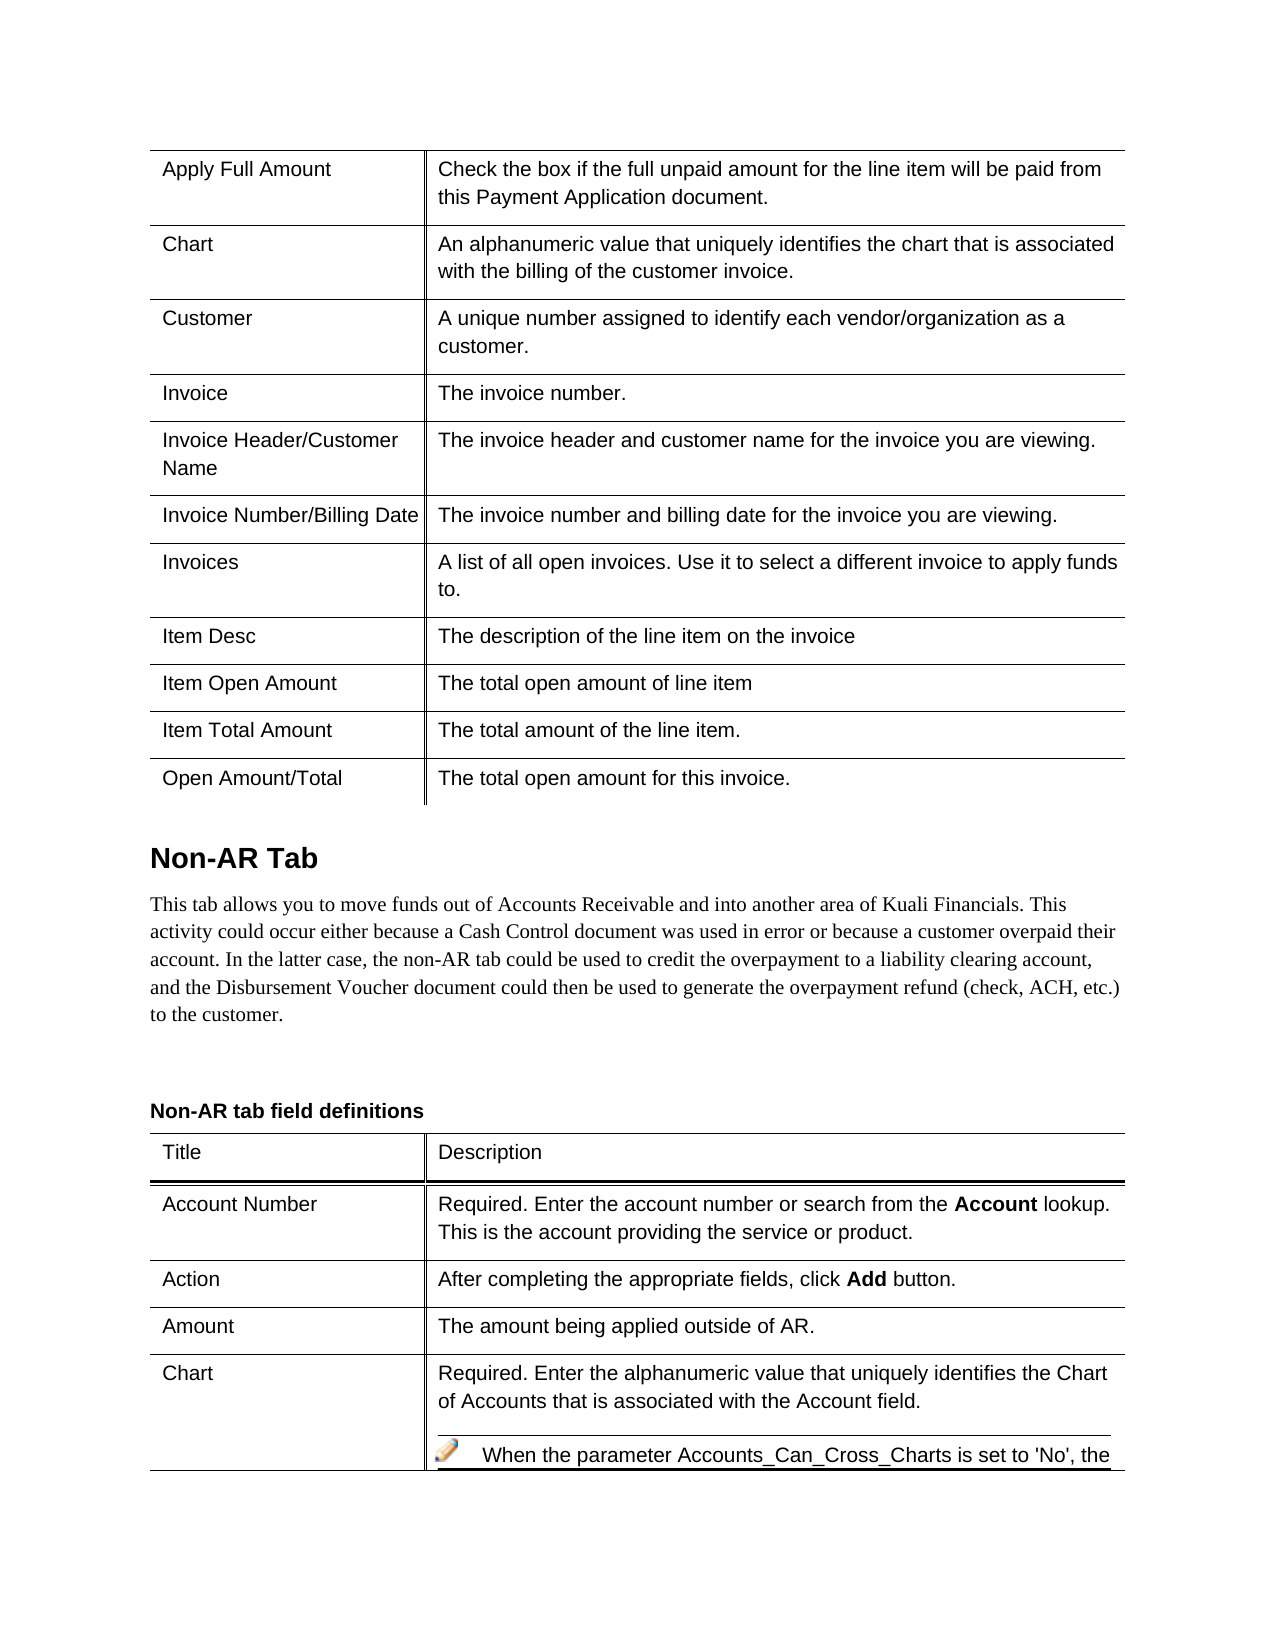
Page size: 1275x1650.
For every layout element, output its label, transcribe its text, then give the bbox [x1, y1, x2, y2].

table_cell The amount being applied outside of AR. [427, 1308, 1125, 1354]
table_cell Open Amount/Total [150, 759, 424, 805]
table_cell The total amount of the line item. [427, 712, 1125, 758]
table_cell Invoice Header/Customer Name [150, 422, 424, 495]
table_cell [427, 1355, 1125, 1470]
table_cell Item Desc [150, 618, 424, 664]
table_cell Invoice Number/Billing Date [150, 496, 424, 542]
table_cell Customer [150, 300, 424, 374]
text This tab allows you to move funds out of Accounts Receivable and into another area of Kuali Financials. This activity could occur either because a Cash Control document was used in error or because a customer overpaid their account. In the latter case, the non-AR tab could be used to credit the overpayment to a liability clearing account, and the Disbursement Voucher document could then be used to generate the overpayment refund (check, ACH, etc.) to the customer. [150, 892, 1125, 1026]
subtitle Non-AR tab field definitions [150, 1099, 1117, 1123]
table_header Description [427, 1134, 1125, 1180]
table_cell After completing the appropriate fields, click Add button. [427, 1261, 1125, 1307]
table_cell Chart [150, 226, 424, 299]
table_cell The total open amount of line item [427, 665, 1125, 711]
table_cell The invoice number and billing date for the invoice you are viewing. [427, 496, 1125, 542]
table_cell An alphanumeric value that uniquely identifies the chart that is associated with the billing of the customer invoice. [427, 226, 1125, 299]
table_header Title [150, 1134, 424, 1180]
table_cell Item Open Amount [150, 665, 424, 711]
table_cell The total open amount for this invoice. [427, 759, 1125, 805]
table_cell Action [150, 1261, 424, 1307]
table_cell A unique number assigned to identify each vendor/organization as a customer. [427, 300, 1125, 374]
table_cell Invoices [150, 544, 424, 617]
table_cell Account Number [150, 1186, 424, 1260]
table_cell Amount [150, 1308, 424, 1354]
table_cell The invoice number. [427, 375, 1125, 421]
table_cell Apply Full Amount [150, 151, 424, 224]
subtitle Non-AR Tab [150, 841, 1125, 874]
table_cell The invoice header and customer name for the invoice you are viewing. [427, 422, 1125, 495]
table_cell Chart [150, 1355, 424, 1470]
table_cell Check the box if the full unpaid amount for the line item will be paid from this Payment Application document. [427, 151, 1125, 224]
table_cell A list of all open invoices. Use it to select a different invoice to apply funds to. [427, 544, 1125, 617]
table_cell Item Total Amount [150, 712, 424, 758]
table_cell The description of the line item on the invoice [427, 618, 1125, 664]
table_cell Required. Enter the account number or search from the Account lookup. This is the account providing the service or product. [427, 1186, 1125, 1260]
picture [434, 1438, 458, 1462]
table_cell Invoice [150, 375, 424, 421]
